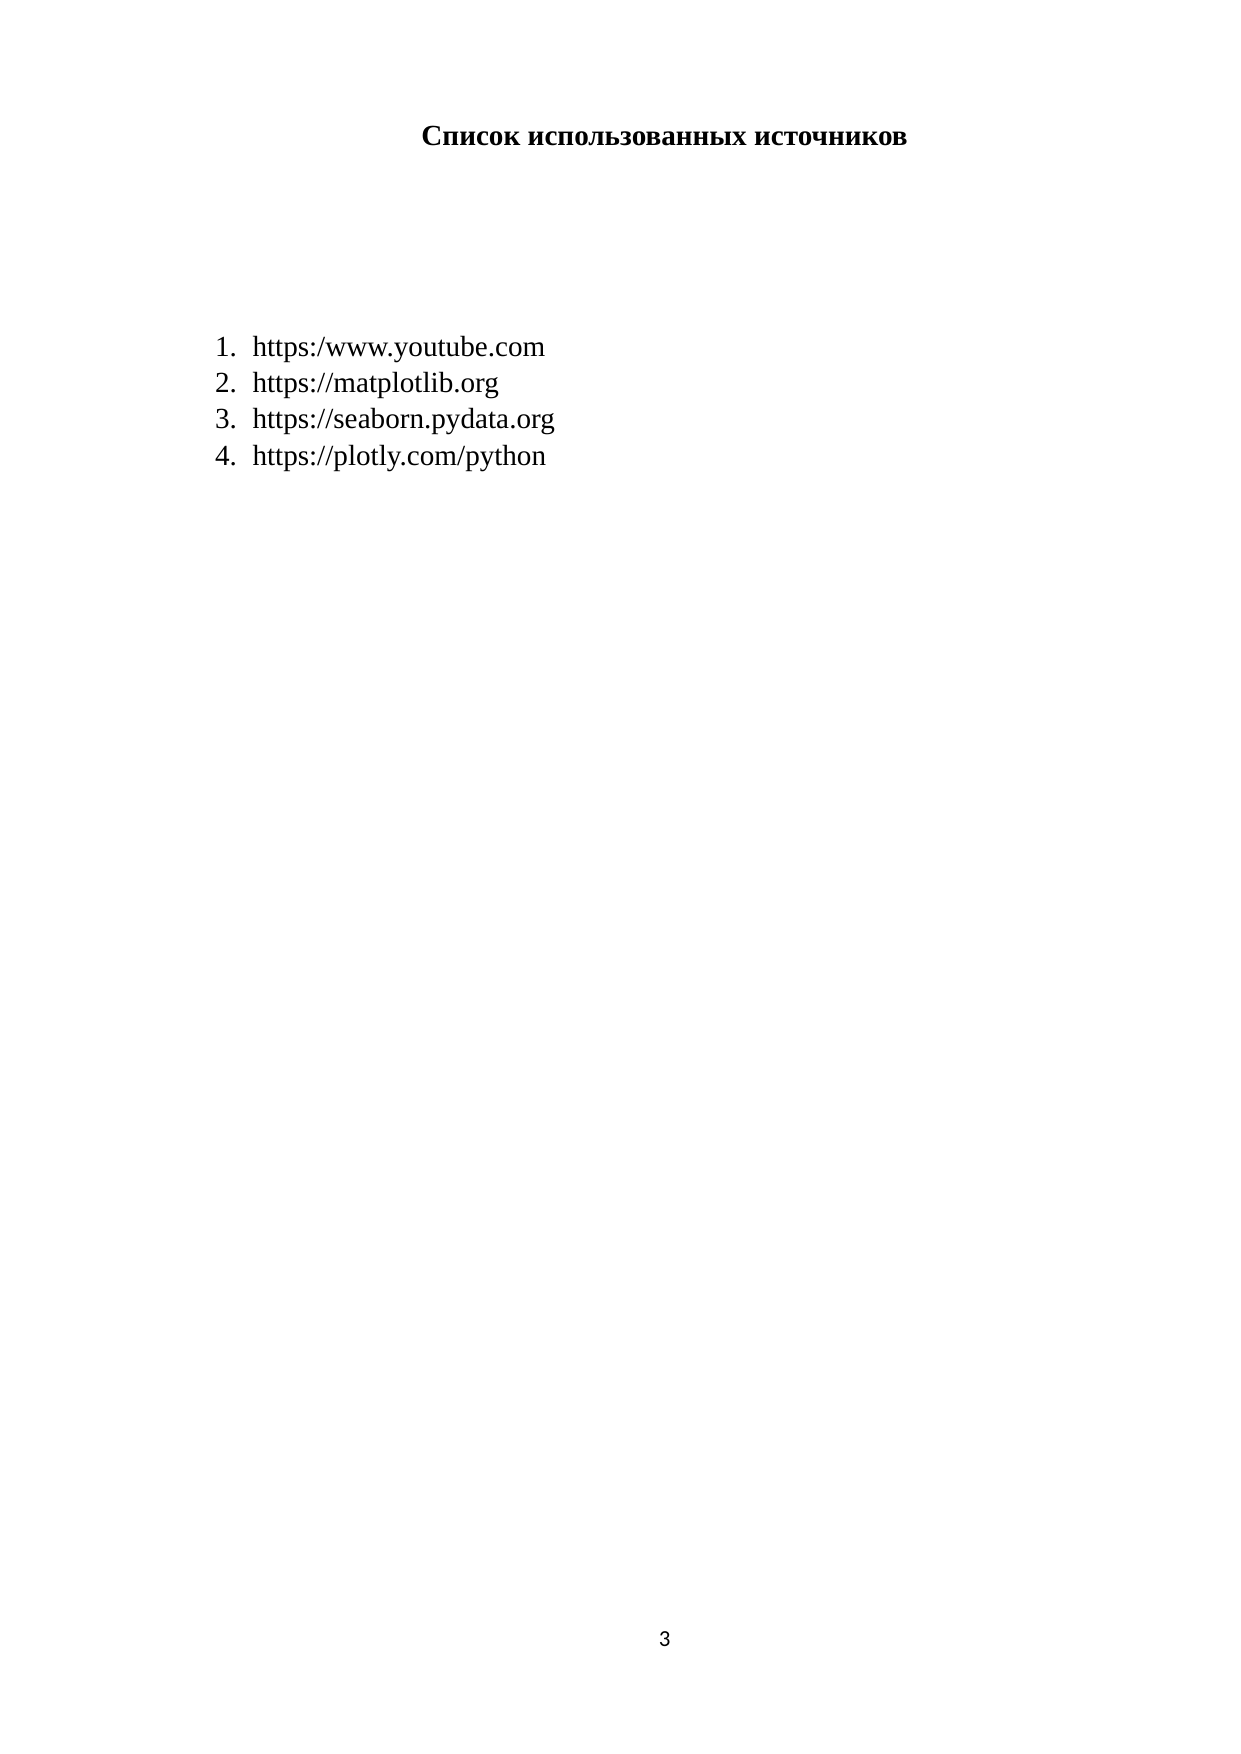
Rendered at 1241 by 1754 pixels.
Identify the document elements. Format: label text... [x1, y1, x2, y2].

list https://plotly.com/python [215, 438, 1152, 471]
text Список использованных источников [177, 118, 1152, 152]
list https://seaborn.pydata.org [215, 402, 1152, 435]
list https://matplotlib.org [215, 366, 1152, 399]
list https:/www.youtube.com [215, 329, 1152, 363]
